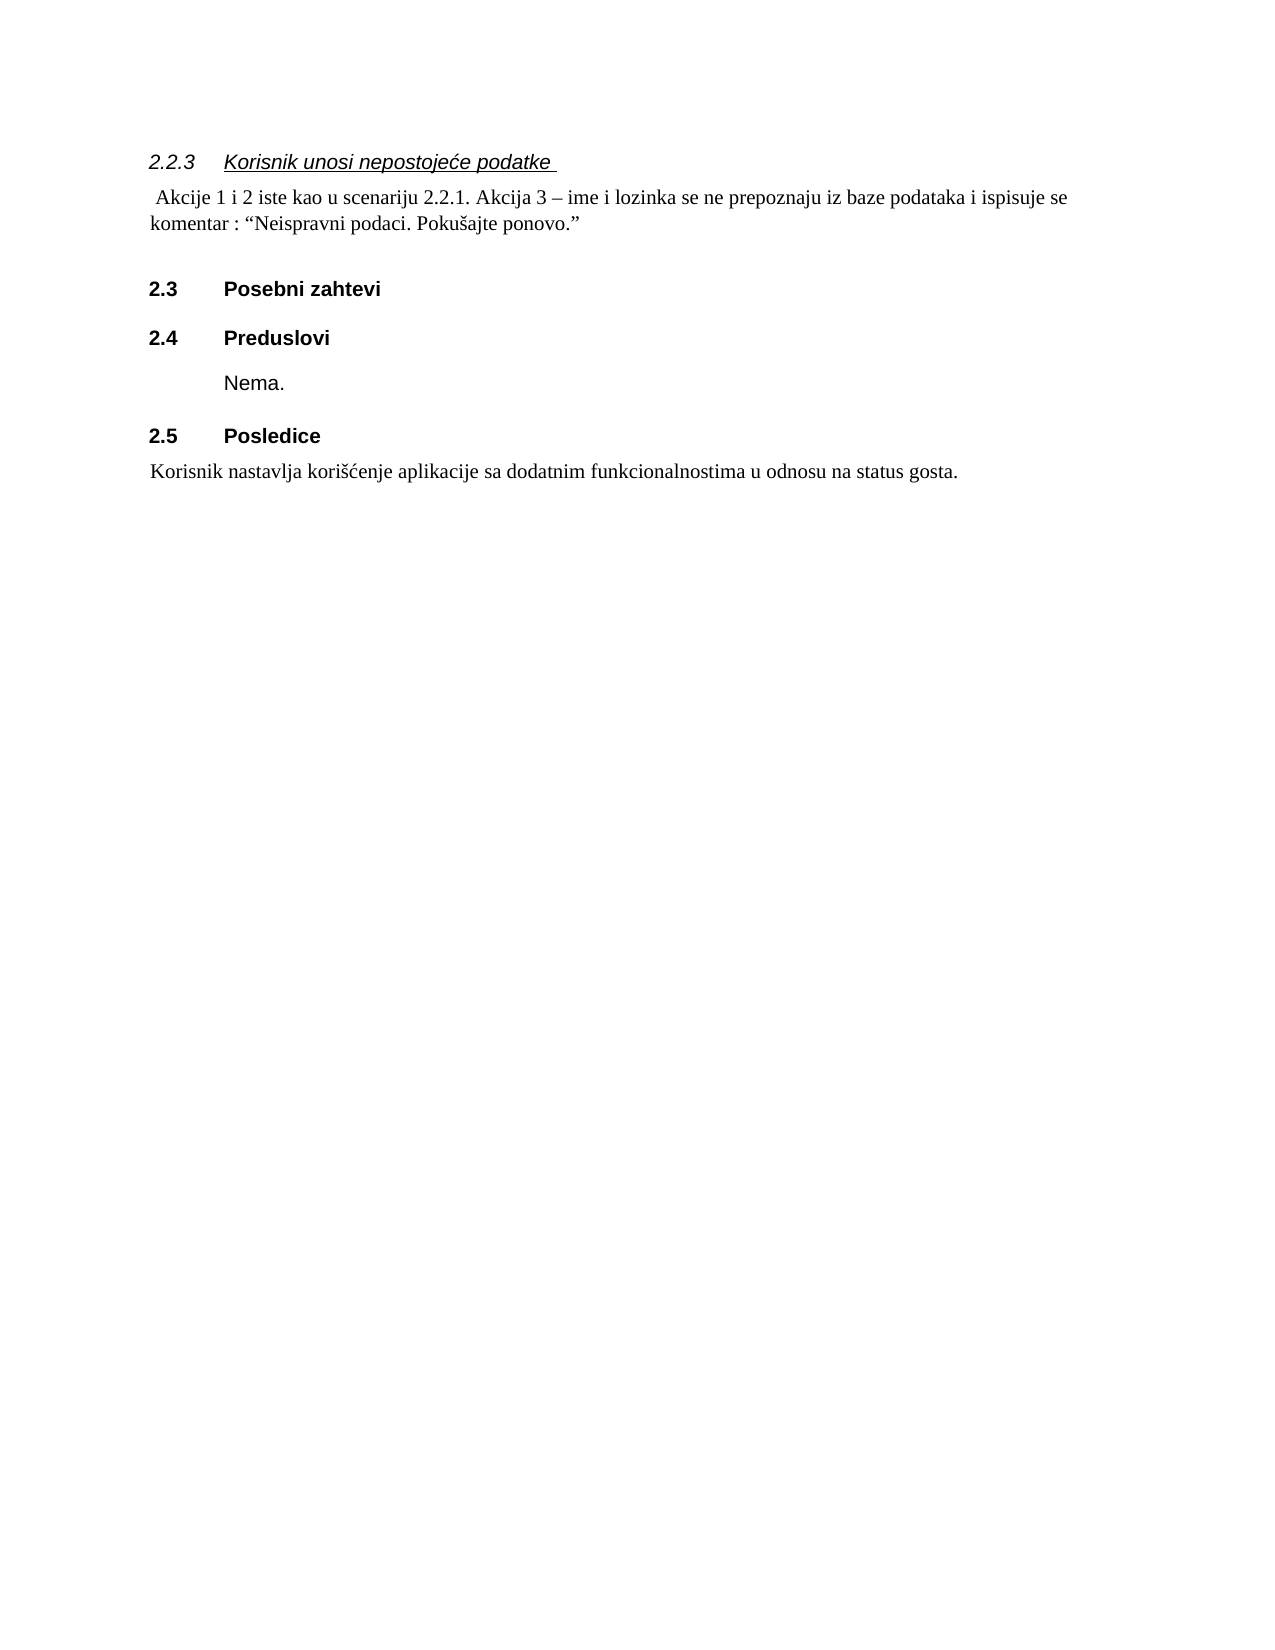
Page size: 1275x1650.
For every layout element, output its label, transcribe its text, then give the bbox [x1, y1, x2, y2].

subtitle Posledice [148, 424, 1125, 448]
subtitle Korisnik unosi nepostojeće podatke [148, 150, 1125, 174]
text Nema. [223, 371, 1125, 395]
subtitle Preduslovi [148, 326, 1125, 349]
text Korisnik nastavlja korišćenje aplikacije sa dodatnim funkcionalnostima u odnosu na status gosta. [150, 459, 1125, 483]
text Akcije 1 i 2 iste kao u scenariju 2.2.1. Akcija 3 – ime i lozinka se ne prepoznaju iz baze podataka i ispisuje se komentar : “Neispravni podaci. Pokušajte ponovo.” [150, 185, 1125, 234]
subtitle Posebni zahtevi [148, 277, 1125, 301]
